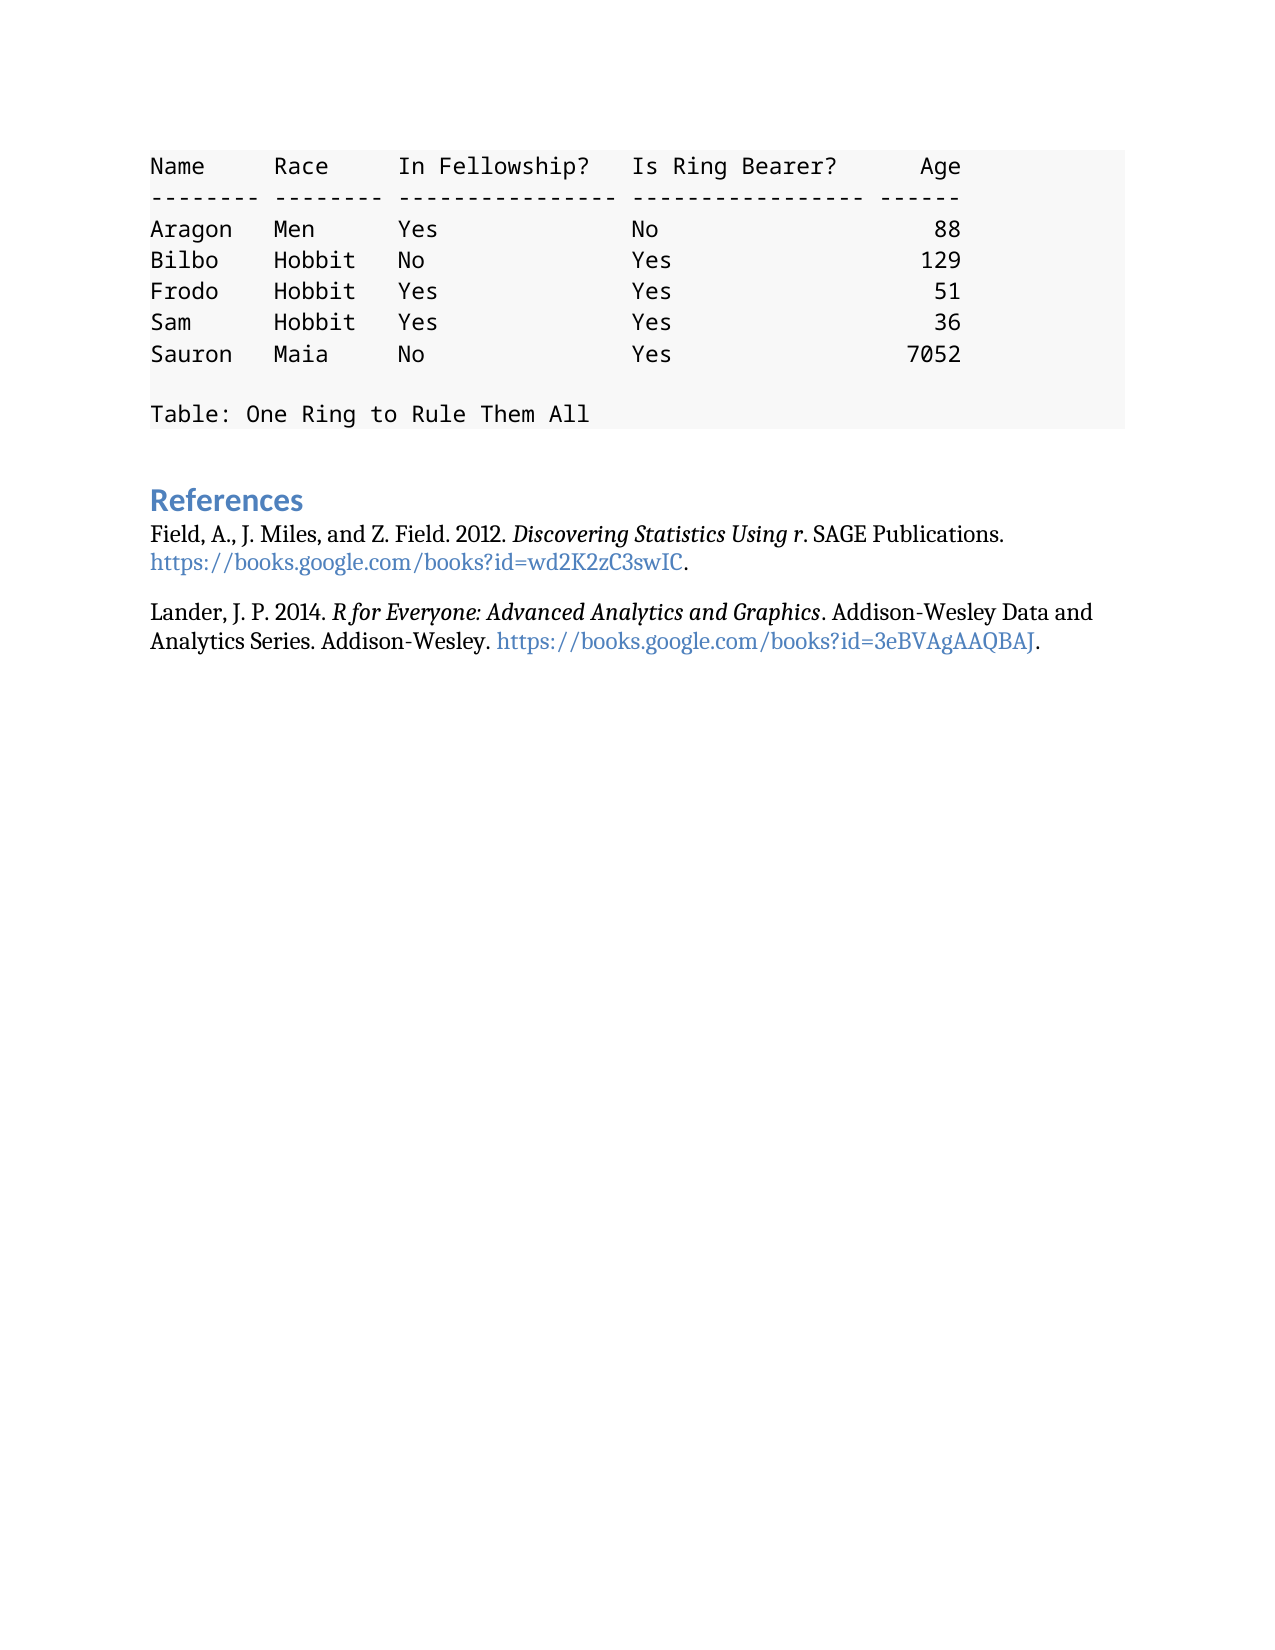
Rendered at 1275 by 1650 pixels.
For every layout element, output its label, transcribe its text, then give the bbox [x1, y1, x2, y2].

subtitle References [150, 479, 1125, 519]
text Lander, J. P. 2014. R for Everyone: Advanced Analytics and Graphics. Addison-Wesley Data and Analytics Series. Addison-Wesley. https://books.google.com/books?id=3eBVAgAAQBAJ. [150, 598, 1125, 655]
text Field, A., J. Miles, and Z. Field. 2012. Discovering Statistics Using r. SAGE Publications. https://books.google.com/books?id=wd2K2zC3swIC. [150, 519, 1125, 577]
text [150, 150, 1125, 429]
